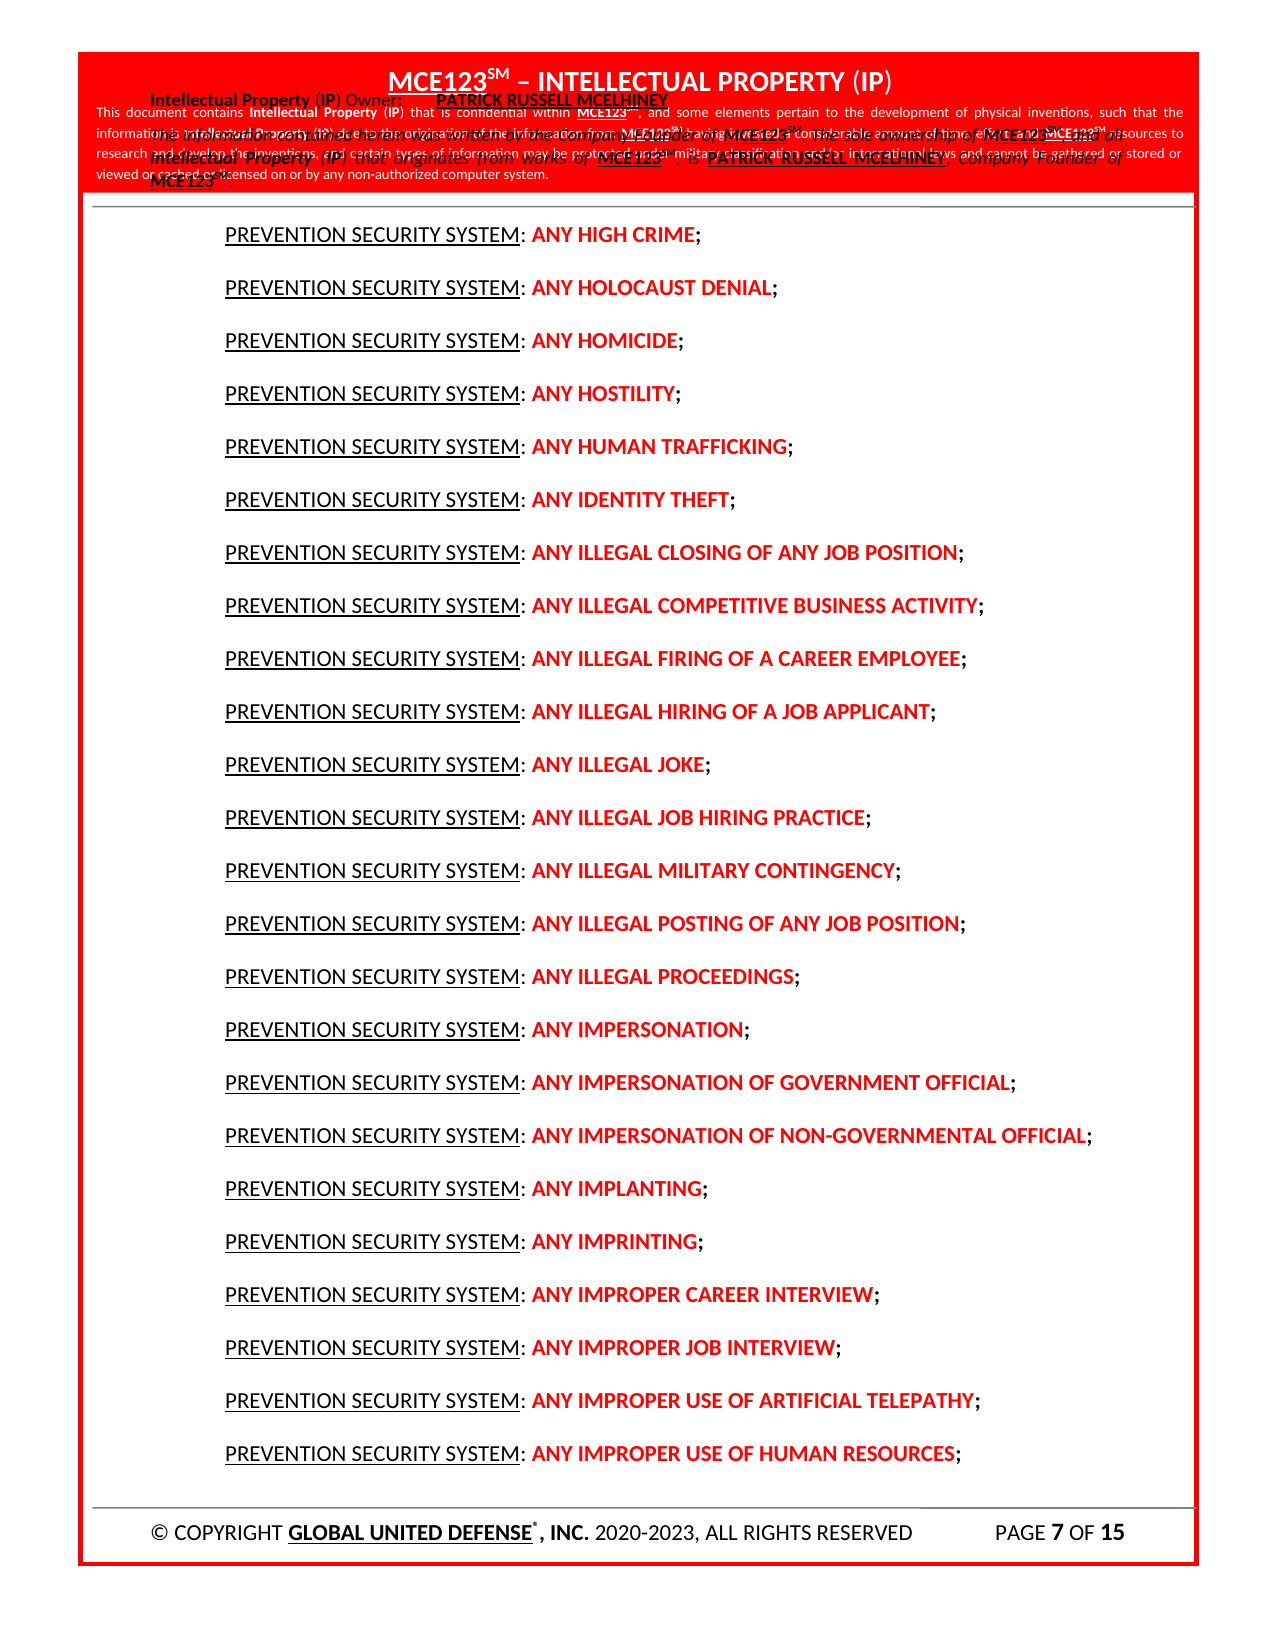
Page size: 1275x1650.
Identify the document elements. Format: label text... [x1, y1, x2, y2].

text PREVENTION SECURITY SYSTEM: ANY IMPERSONATION OF GOVERNMENT OFFICIAL; [187, 1068, 1125, 1096]
text PREVENTION SECURITY SYSTEM: ANY IMPLANTING; [187, 1174, 1125, 1202]
text PREVENTION SECURITY SYSTEM: ANY IMPROPER USE OF HUMAN RESOURCES; [187, 1439, 1125, 1468]
text PREVENTION SECURITY SYSTEM: ANY IMPERSONATION; [187, 1015, 1125, 1043]
text PREVENTION SECURITY SYSTEM: ANY ILLEGAL JOKE; [187, 750, 1125, 778]
text PREVENTION SECURITY SYSTEM: ANY ILLEGAL PROCEEDINGS; [187, 962, 1125, 990]
text PREVENTION SECURITY SYSTEM: ANY IMPERSONATION OF NON-GOVERNMENTAL OFFICIAL; [187, 1121, 1125, 1149]
text PREVENTION SECURITY SYSTEM: ANY HOMICIDE; [187, 326, 1125, 354]
text PREVENTION SECURITY SYSTEM: ANY IMPROPER USE OF ARTIFICIAL TELEPATHY; [187, 1387, 1125, 1414]
text PREVENTION SECURITY SYSTEM: ANY ILLEGAL MILITARY CONTINGENCY; [187, 856, 1125, 884]
text PREVENTION SECURITY SYSTEM: ANY HUMAN TRAFFICKING; [187, 432, 1125, 460]
text PREVENTION SECURITY SYSTEM: ANY IDENTITY THEFT; [187, 485, 1125, 513]
text PREVENTION SECURITY SYSTEM: ANY ILLEGAL FIRING OF A CAREER EMPLOYEE; [187, 644, 1125, 672]
text PREVENTION SECURITY SYSTEM: ANY HOSTILITY; [187, 379, 1125, 407]
text PREVENTION SECURITY SYSTEM: ANY ILLEGAL HIRING OF A JOB APPLICANT; [187, 697, 1125, 725]
text PREVENTION SECURITY SYSTEM: ANY ILLEGAL CLOSING OF ANY JOB POSITION; [187, 538, 1125, 566]
text PREVENTION SECURITY SYSTEM: ANY ILLEGAL COMPETITIVE BUSINESS ACTIVITY; [187, 591, 1125, 619]
text PREVENTION SECURITY SYSTEM: ANY ILLEGAL JOB HIRING PRACTICE; [187, 803, 1125, 831]
text PREVENTION SECURITY SYSTEM: ANY IMPRINTING; [187, 1227, 1125, 1256]
text PREVENTION SECURITY SYSTEM: ANY IMPROPER CAREER INTERVIEW; [187, 1281, 1125, 1308]
text PREVENTION SECURITY SYSTEM: ANY ILLEGAL POSTING OF ANY JOB POSITION; [187, 909, 1125, 937]
text PREVENTION SECURITY SYSTEM: ANY HOLOCAUST DENIAL; [187, 273, 1125, 301]
text PREVENTION SECURITY SYSTEM: ANY IMPROPER JOB INTERVIEW; [187, 1333, 1125, 1362]
text PREVENTION SECURITY SYSTEM: ANY HIGH CRIME; [187, 220, 1125, 248]
